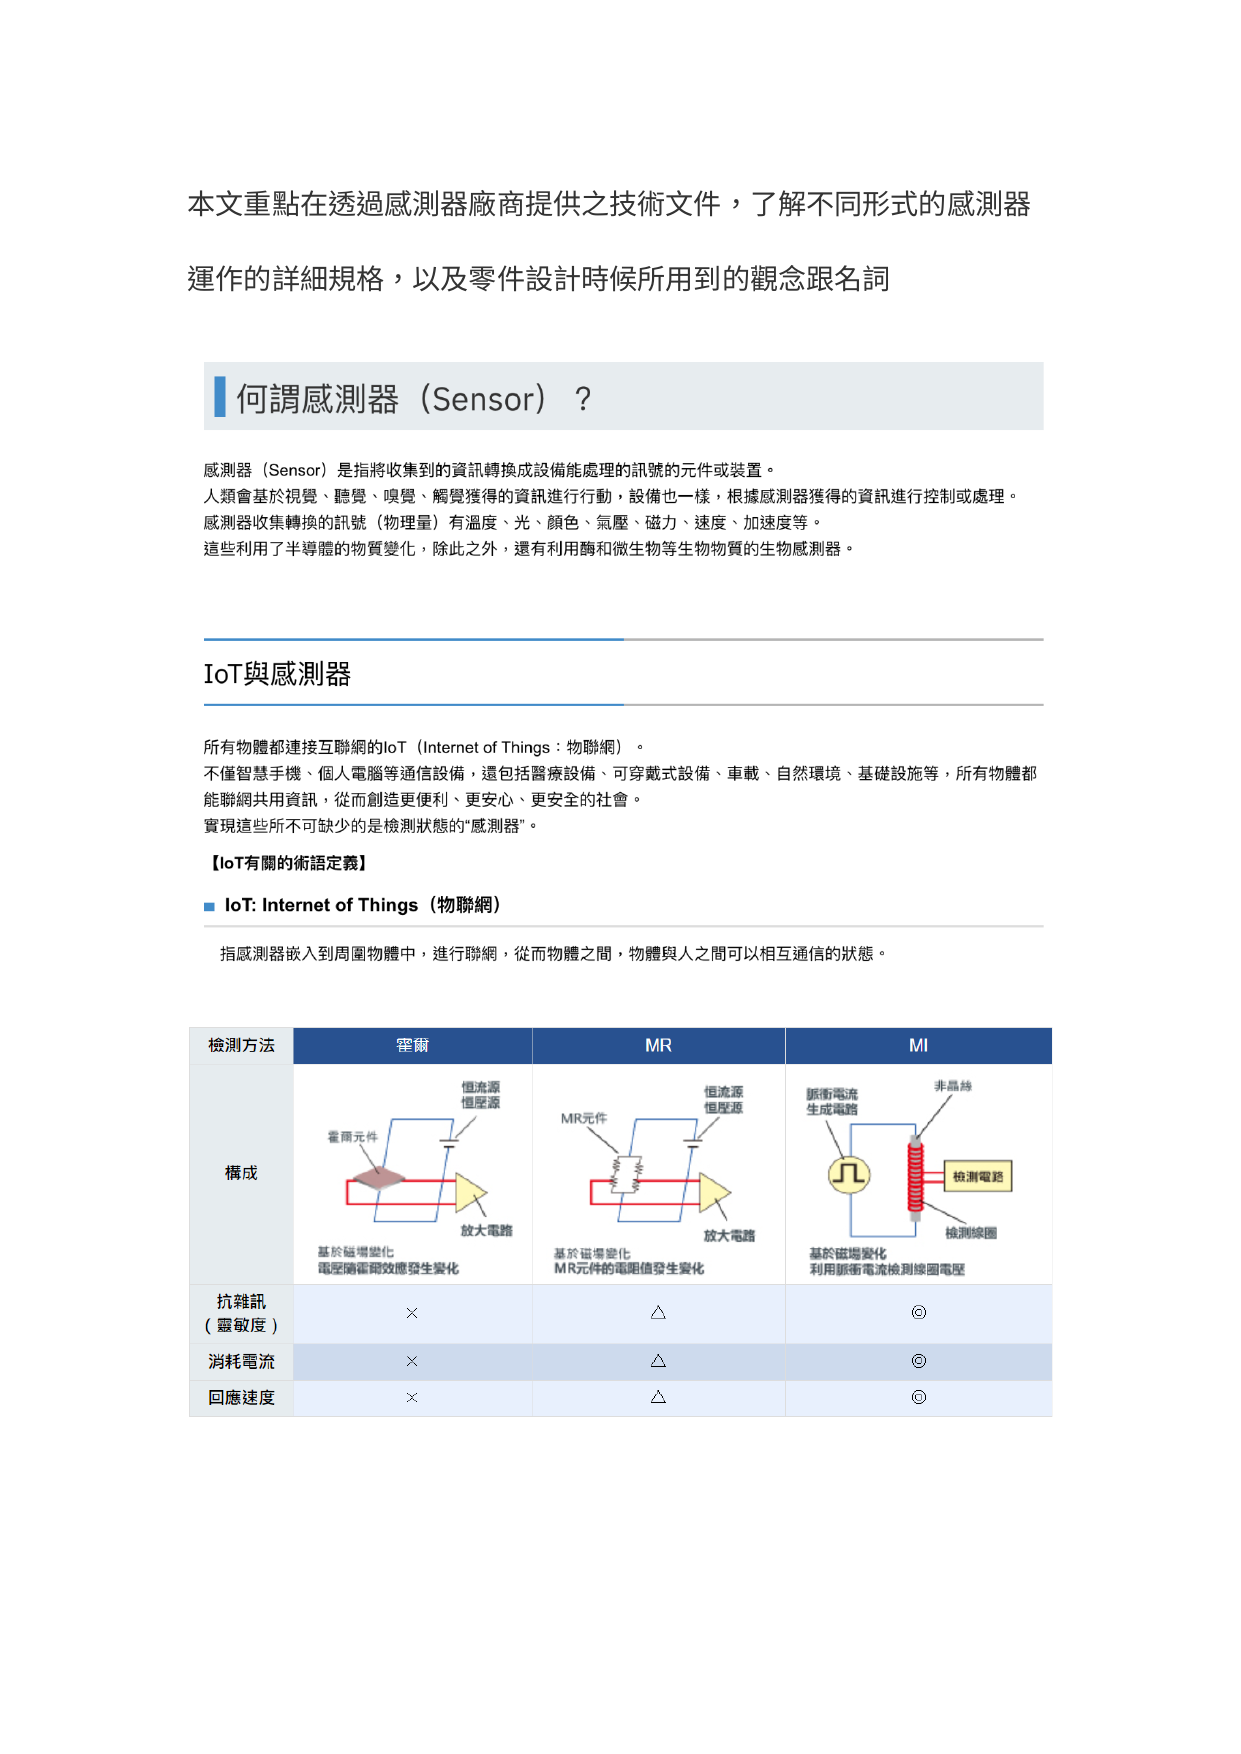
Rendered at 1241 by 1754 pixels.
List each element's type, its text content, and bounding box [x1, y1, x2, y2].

picture [187, 1027, 1053, 1420]
text 本文重點在透過感測器廠商提供之技術文件，了解不同形式的感測器運作的詳細規格，以及零件設計時候所用到的觀念跟名詞 [187, 164, 1053, 314]
picture [187, 352, 1053, 972]
